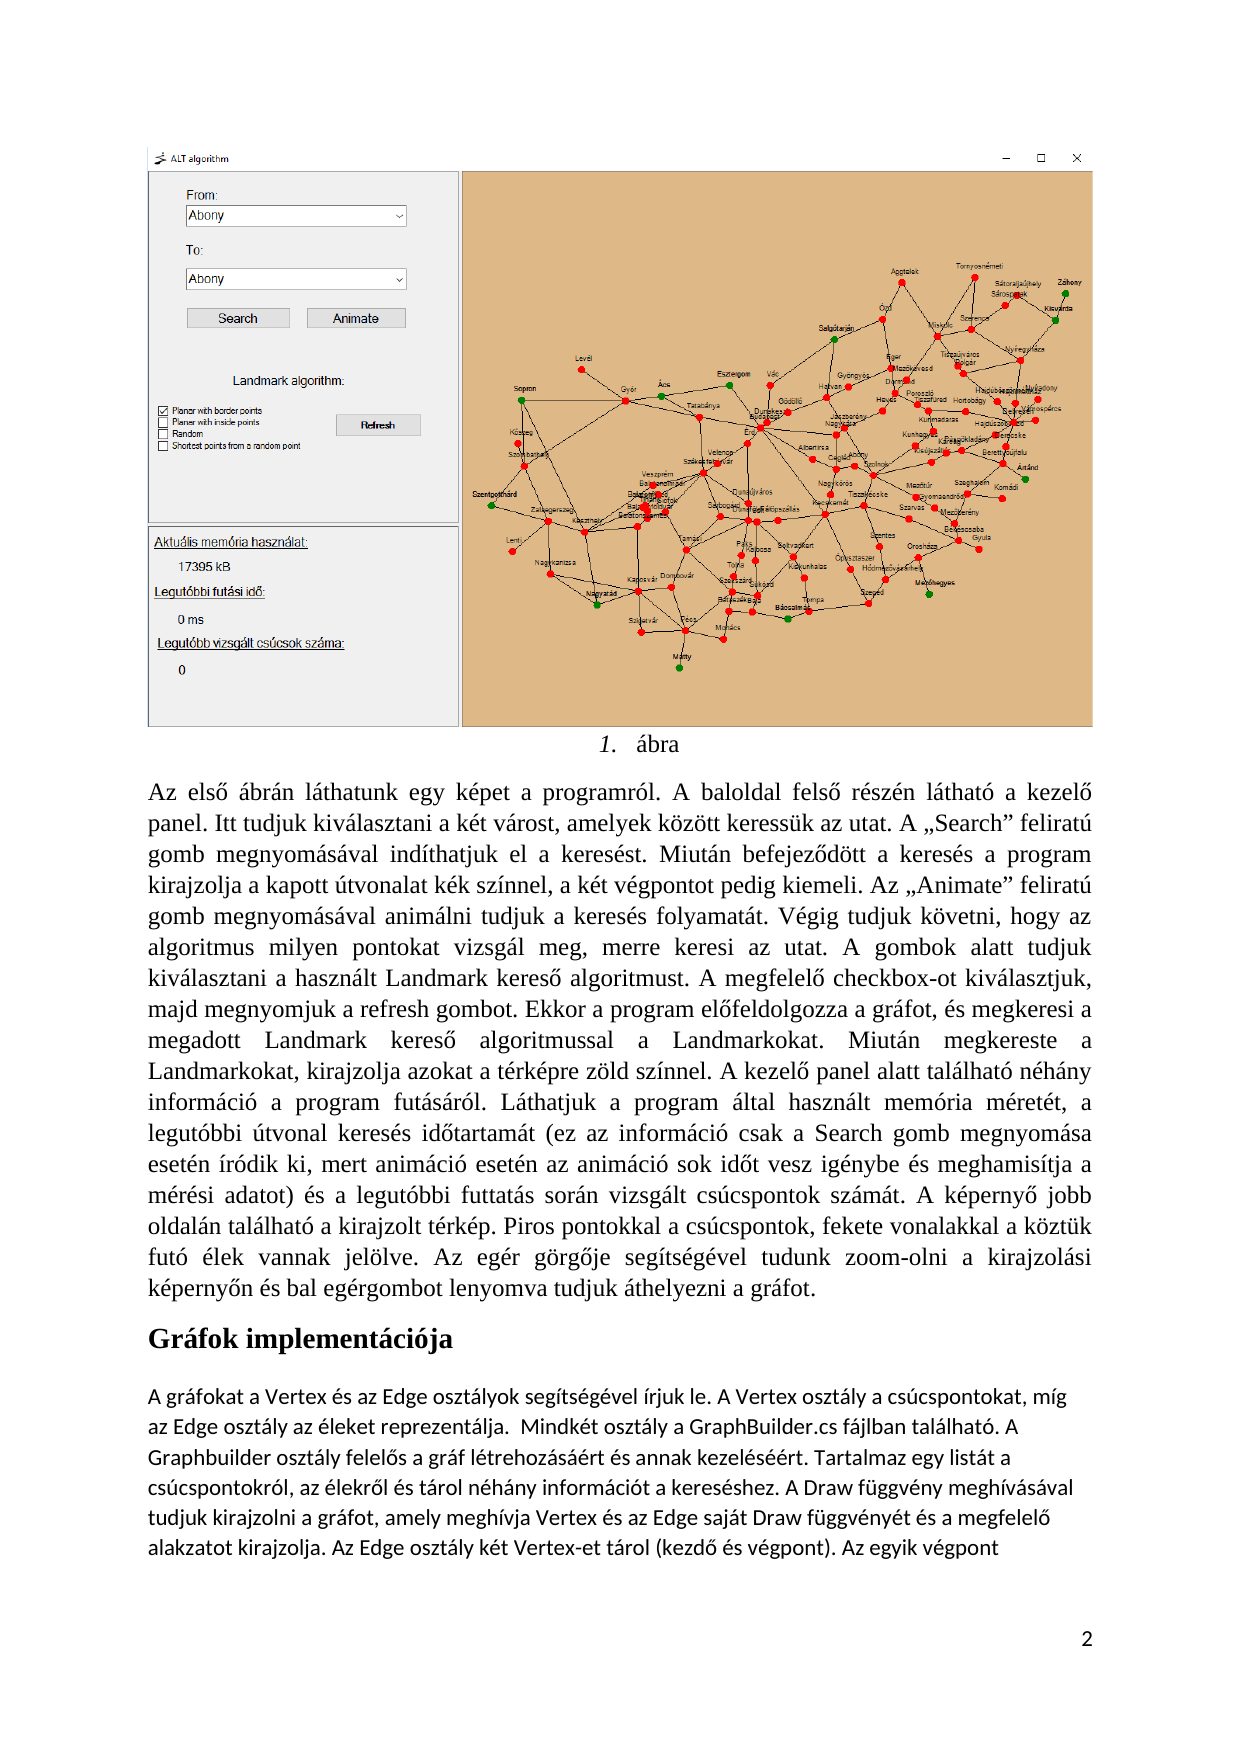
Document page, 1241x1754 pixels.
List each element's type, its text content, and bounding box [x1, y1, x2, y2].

subtitle Gráfok implementációja [148, 1321, 1093, 1354]
list ábra [185, 727, 1093, 758]
text Az első ábrán láthatunk egy képet a programról. A baloldal felső részén látható a kezelő panel. Itt tudjuk kiválasztani a két várost, amelyek között keressük az utat. A „Search” feliratú gomb megnyomásával indíthatjuk el a keresést. Miután befejeződött a keresés a program kirajzolja a kapott útvonalat kék színnel, a két végpontot pedig kiemeli. Az „Animate” feliratú gomb megnyomásával animálni tudjuk a keresés folyamatát. Végig tudjuk követni, hogy az algoritmus milyen pontokat vizsgál meg, merre keresi az utat. A gombok alatt tudjuk kiválasztani a használt Landmark kereső algoritmust. A megfelelő checkbox-ot kiválasztjuk, majd megnyomjuk a refresh gombot. Ekkor a program előfeldolgozza a gráfot, és megkeresi a megadott Landmark kereső algoritmussal a Landmarkokat. Miután megkereste a Landmarkokat, kirajzolja azokat a térképre zöld színnel. A kezelő panel alatt található néhány információ a program futásáról. Láthatjuk a program által használt memória méretét, a legutóbbi útvonal keresés időtartamát (ez az információ csak a Search gomb megnyomása esetén íródik ki, mert animáció esetén az animáció sok időt vesz igénybe és meghamisítja a mérési adatot) és a legutóbbi futtatás során vizsgált csúcspontok számát. A képernyő jobb oldalán található a kirajzolt térkép. Piros pontokkal a csúcspontok, fekete vonalakkal a köztük futó élek vannak jelölve. Az egér görgője segítségével tudunk zoom-olni a kirajzolási képernyőn és bal egérgombot lenyomva tudjuk áthelyezni a gráfot. [148, 777, 1093, 1302]
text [148, 1382, 1093, 1561]
picture [147, 147, 1093, 727]
